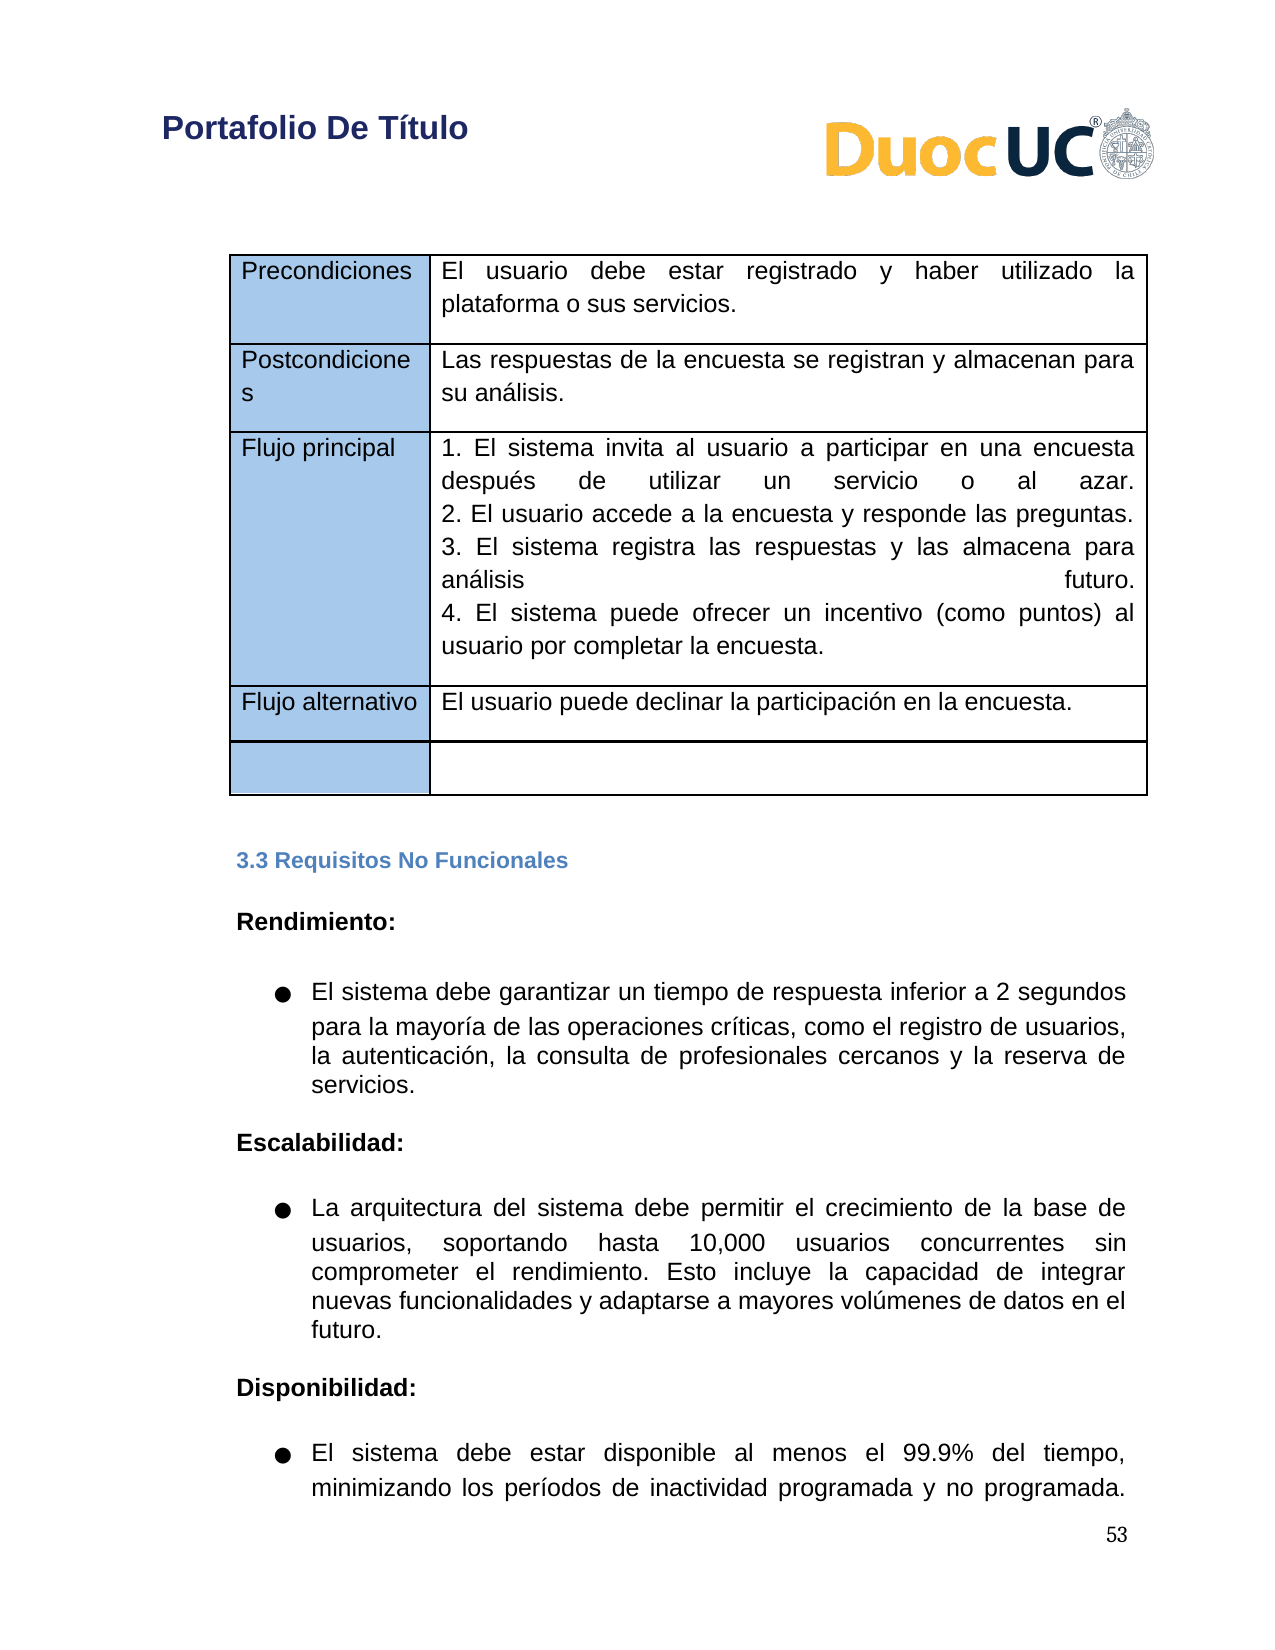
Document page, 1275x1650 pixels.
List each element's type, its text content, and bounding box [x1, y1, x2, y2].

list El sistema debe garantizar un tiempo de respuesta inferior a 2 segundos para la mayoría de las operaciones críticas, como el registro de usuarios, la autenticación, la consulta de profesionales cercanos y la reserva de servicios. [274, 969, 1127, 1098]
subtitle 3.3 Requisitos No Funcionales Rendimiento: [236, 847, 1127, 936]
table_cell Flujo principal [231, 433, 429, 685]
table_cell Flujo alternativo [231, 687, 429, 740]
table_cell [431, 743, 1146, 793]
list La arquitectura del sistema debe permitir el crecimiento de la base de usuarios, soportando hasta 10,000 usuarios concurrentes sin comprometer el rendimiento. Esto incluye la capacidad de integrar nuevas funcionalidades y adaptarse a mayores volúmenes de datos en el futuro. [274, 1186, 1127, 1343]
table_cell [231, 743, 429, 793]
text Disponibilidad: [236, 1372, 1127, 1401]
picture [826, 108, 1154, 179]
table_cell 1. El sistema invita al usuario a participar en una encuesta después de utilizar un servicio o al azar. 2. El usuario accede a la encuesta y responde las preguntas. 3. El sistema registra las respuestas y las almacena para análisis futuro. 4. El sistema puede ofrecer un incentivo (como puntos) al usuario por completar la encuesta. [431, 433, 1146, 685]
text Escalabilidad: [236, 1128, 1127, 1156]
table_cell El usuario puede declinar la participación en la encuesta. [431, 687, 1146, 740]
table_cell Postcondiciones [231, 345, 429, 431]
table_cell Precondiciones [231, 256, 429, 343]
table_cell Las respuestas de la encuesta se registran y almacenan para su análisis. [431, 345, 1146, 431]
table_cell El usuario debe estar registrado y haber utilizado la plataforma o sus servicios. [431, 256, 1146, 343]
